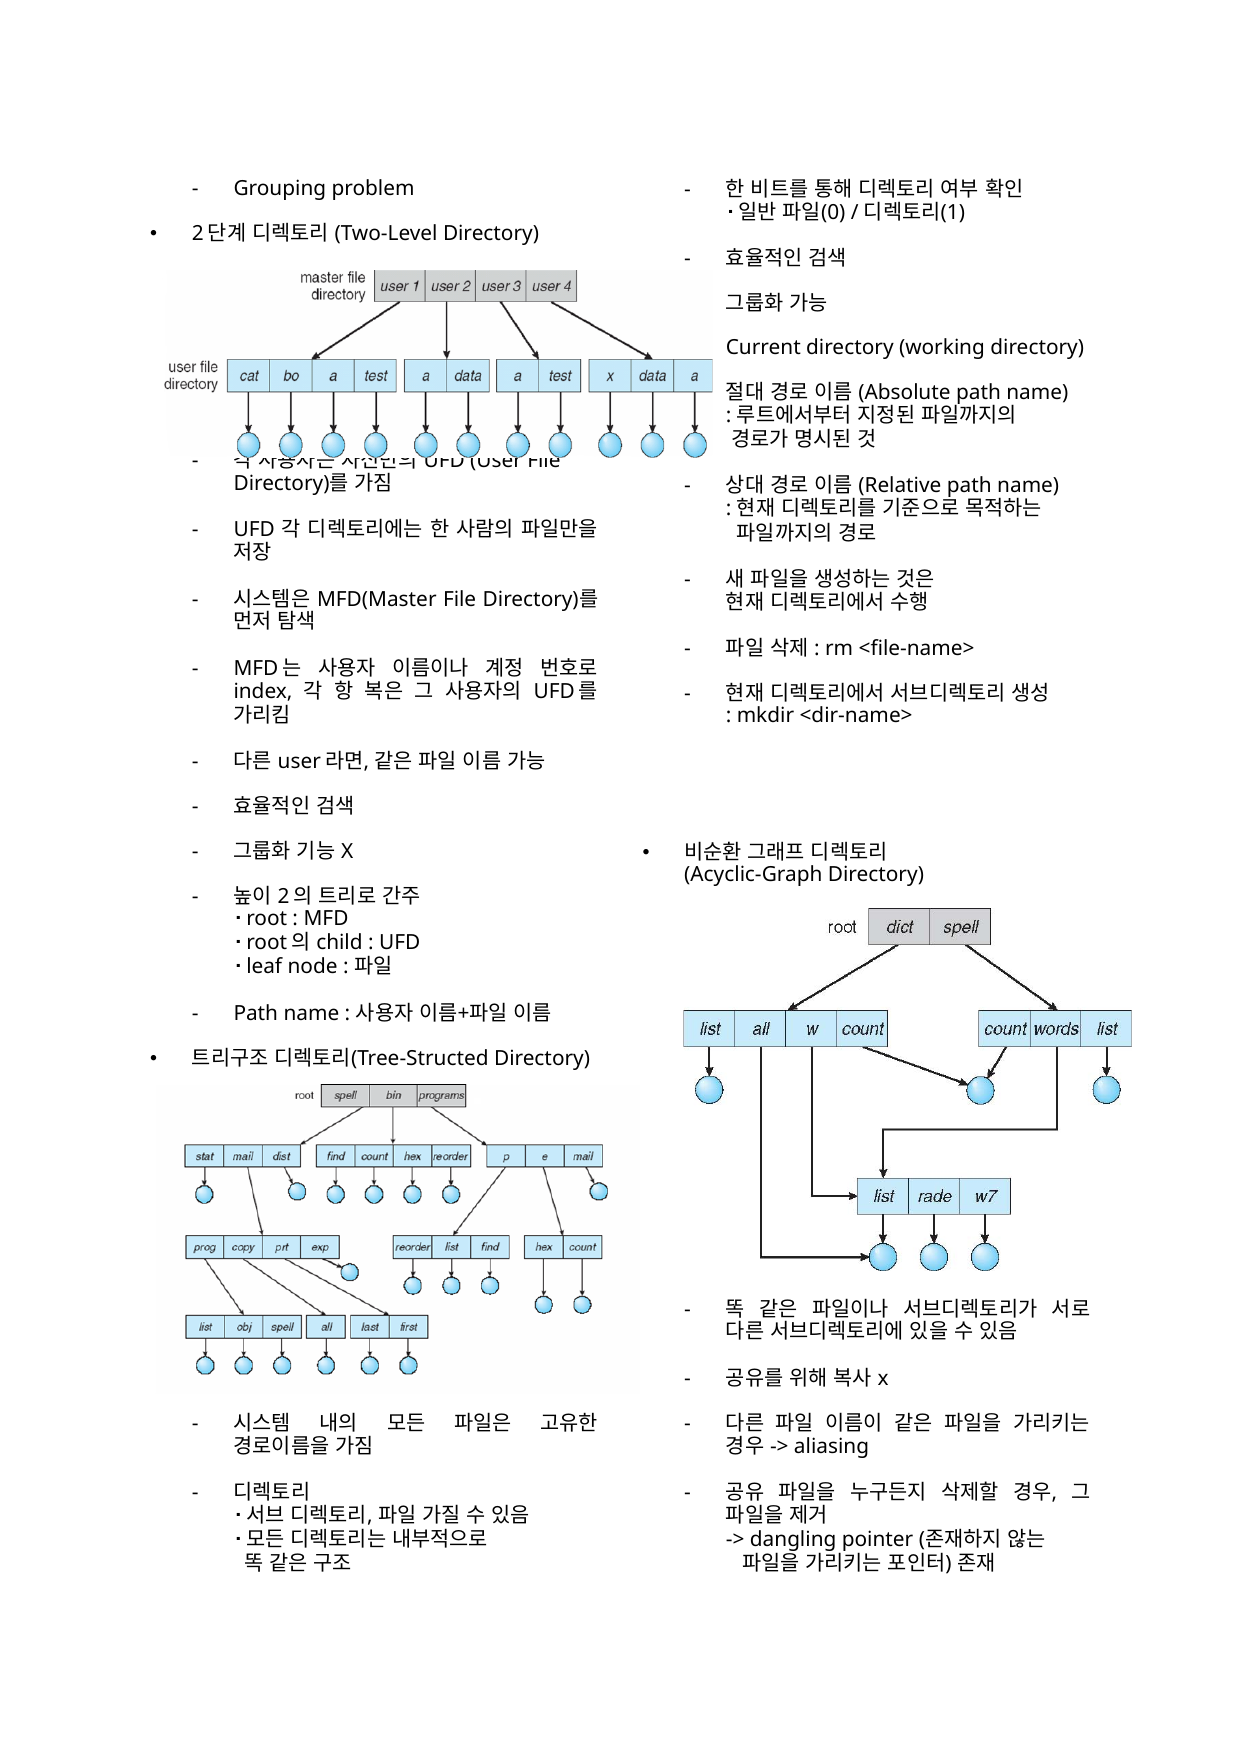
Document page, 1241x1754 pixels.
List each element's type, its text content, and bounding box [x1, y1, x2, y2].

list 새 파일을 생성하는 것은 현재 디렉토리에서 수행 [684, 567, 1090, 615]
list Path name : 사용자 이름+파일 이름 [192, 1001, 598, 1025]
list UFD 각 디렉토리에는 한 사람의 파일만을 저장 [192, 517, 598, 566]
list 효율적인 검색 [192, 794, 598, 818]
list 절대 경로 이름 (Absolute path name) : 루트에서부터 지정된 파일까지의 경로가 명시된 것 [713, 380, 1090, 453]
picture [155, 1084, 640, 1394]
list 똑 같은 파일이나 서브디렉토리가 서로 다른 서브디렉토리에 있을 수 있음 [684, 1297, 1090, 1345]
list Current directory (working directory) [713, 336, 1090, 359]
list 트리구조 디렉토리(Tree-Structed Directory) [150, 1046, 598, 1321]
list 공유를 위해 복사 x [684, 1366, 1090, 1390]
list MFD는 사용자 이름이나 계정 번호로 index, 각 항 복은 그 사용자의 UFD를 가리킴 [192, 656, 598, 728]
list 상대 경로 이름 (Relative path name) : 현재 디렉토리를 기준으로 목적하는 파일까지의 경로 [684, 473, 1090, 546]
list 그룹화 기능 X [192, 839, 598, 863]
list 파일 삭제 : rm <file-name> [684, 636, 1090, 660]
list 다른 user라면, 같은 파일 이름 가능 [192, 749, 598, 773]
list 시스템은 MFD(Master File Directory)를 먼저 탐색 [192, 587, 598, 635]
list 효율적인 검색 [684, 246, 1090, 271]
picture [162, 270, 713, 458]
list 각 사용자는 자신만의 UFD (User File Directory)를 가짐 [192, 458, 598, 497]
list 그룹화 가능 [713, 291, 1090, 316]
list 다른 파일 이름이 같은 파일을 가리키는 경우 -> aliasing [684, 1411, 1090, 1459]
list 현재 디렉토리에서 서브디렉토리 생성 : mkdir <dir-name> [684, 681, 1090, 819]
list 한 비트를 통해 디렉토리 여부 확인 일반 파일(0) / 디렉토리(1) [684, 177, 1090, 226]
list Grouping problem [192, 177, 598, 200]
list 시스템 내의 모든 파일은 고유한 경로이름을 가짐 [192, 1411, 598, 1459]
list 높이 2의 트리로 간주 root : MFD root의 child : UFD leaf node : 파일 [192, 884, 598, 980]
list 비순환 그래프 디렉토리 (Acyclic-Graph Directory) [642, 840, 1090, 1207]
list 디렉토리 서브 디렉토리, 파일 가질 수 있음 모든 디렉토리는 내부적으로 똑 같은 구조 [192, 1480, 598, 1577]
picture [683, 908, 1132, 1271]
list 2단계 디렉토리 (Two-Level Directory) [150, 221, 598, 427]
